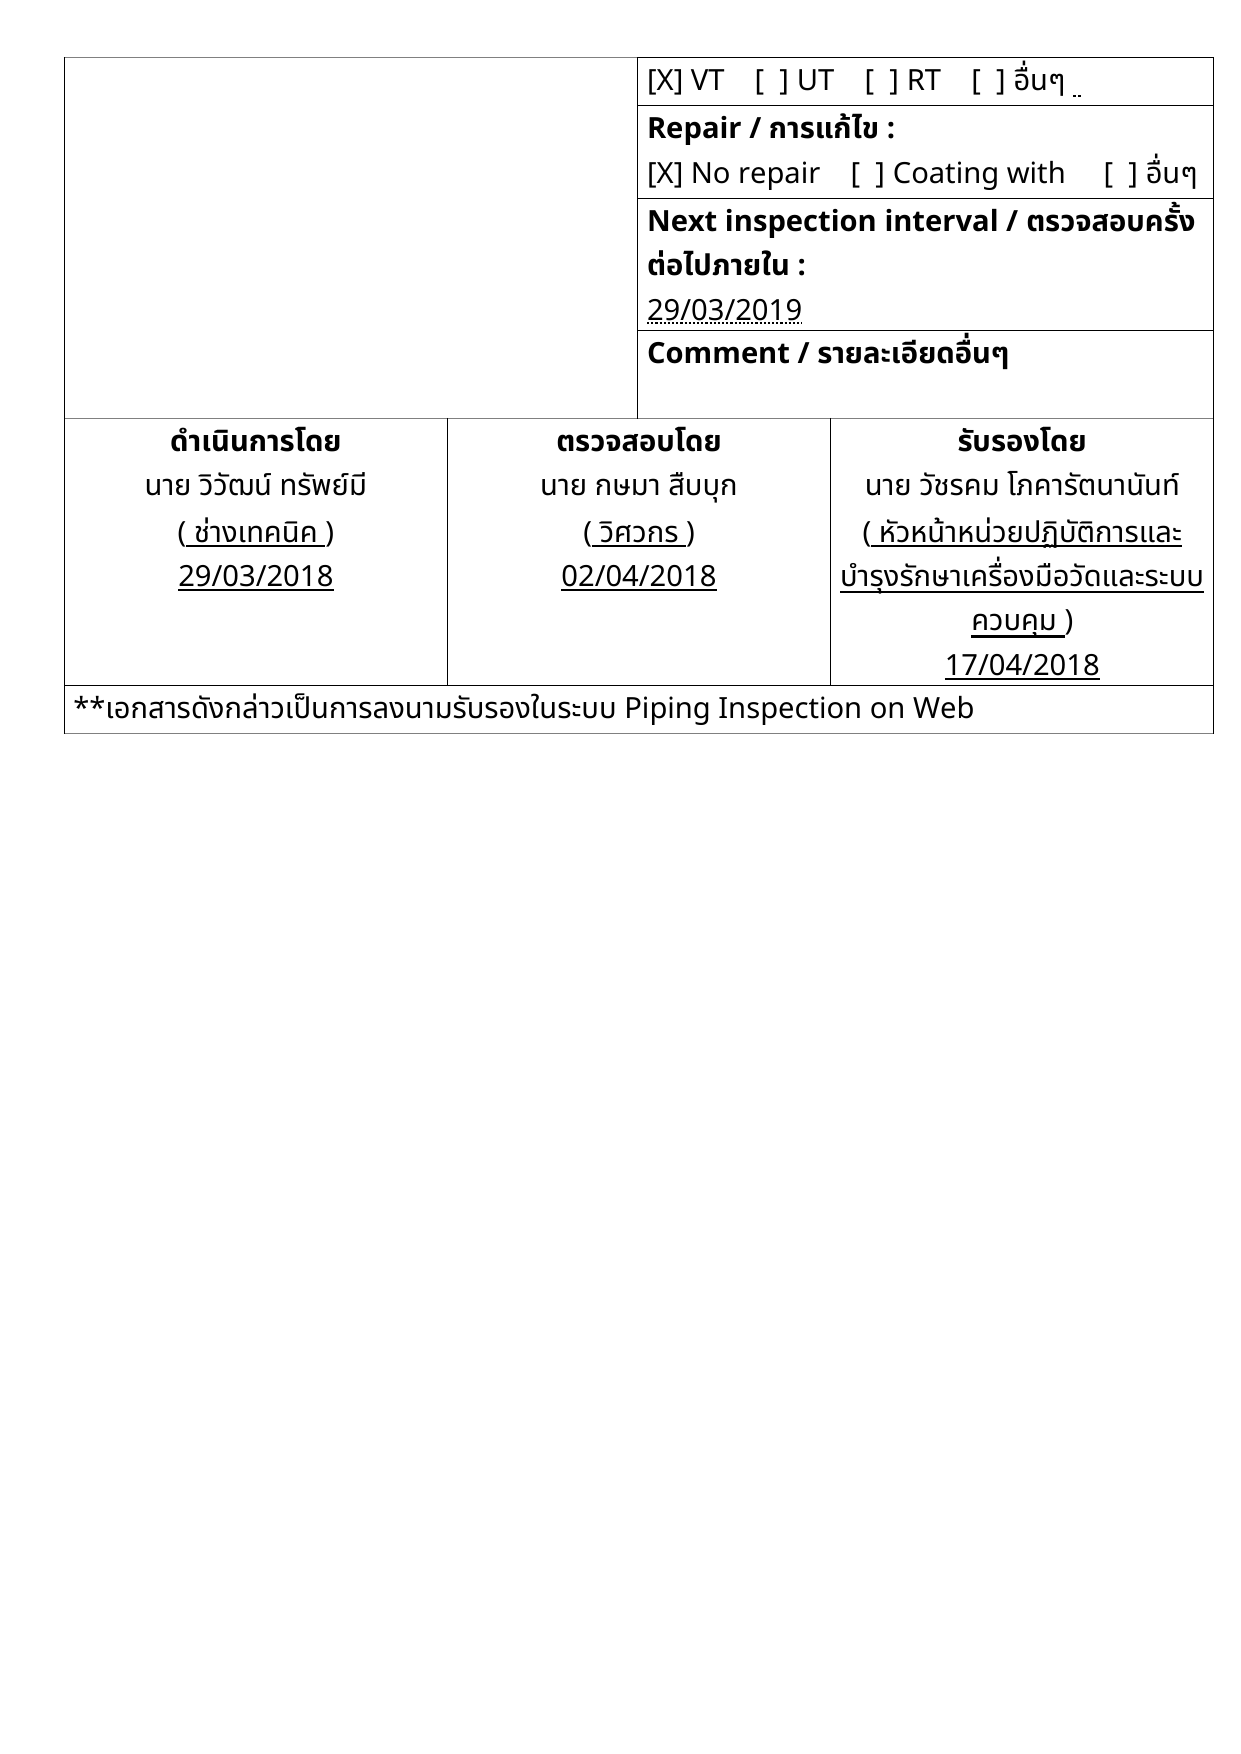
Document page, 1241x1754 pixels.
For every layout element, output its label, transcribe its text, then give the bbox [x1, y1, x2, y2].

table_cell **เอกสารดังกล่าวเป็นการลงนามรับรองในระบบ Piping Inspection on Web [65, 686, 1213, 733]
table_cell Next inspection interval / ตรวจสอบครั้งต่อไปภายใน : 29/03/2019 [638, 199, 1213, 330]
table_cell ดำเนินการโดย นาย วิวัฒน์ ทรัพย์มี [65, 419, 447, 510]
table_cell Comment / รายละเอียดอื่นๆ [638, 331, 1213, 418]
table_cell ( หัวหน้าหน่วยปฏิบัติการและบำรุงรักษาเครื่องมือวัดและระบบควบคุม ) 17/04/2018 [831, 510, 1213, 685]
table_cell รับรองโดย นาย วัชรคม โภคารัตนานันท์ [831, 419, 1213, 510]
table_cell ( วิศวกร ) 02/04/2018 [448, 510, 830, 685]
table_cell Repair / การแก้ไข : [X] No repair [ ] Coating with [ ] อื่นๆ [638, 106, 1213, 198]
table_cell ( ช่างเทคนิค ) 29/03/2018 [65, 510, 447, 685]
table_cell ตรวจสอบโดย นาย กษมา สืบบุก [448, 419, 830, 510]
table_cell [638, 58, 1213, 105]
